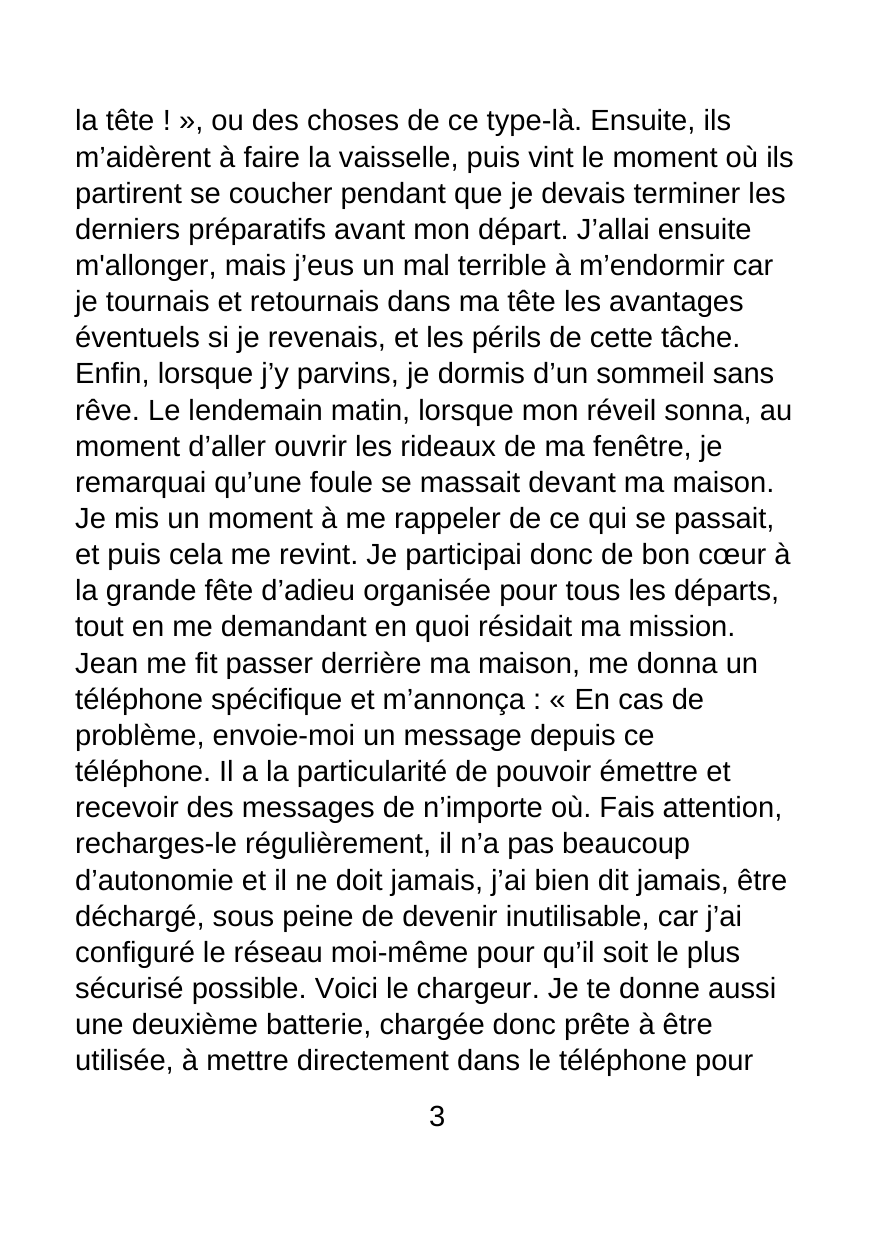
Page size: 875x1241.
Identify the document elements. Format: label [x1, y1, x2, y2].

text [75, 103, 799, 1077]
